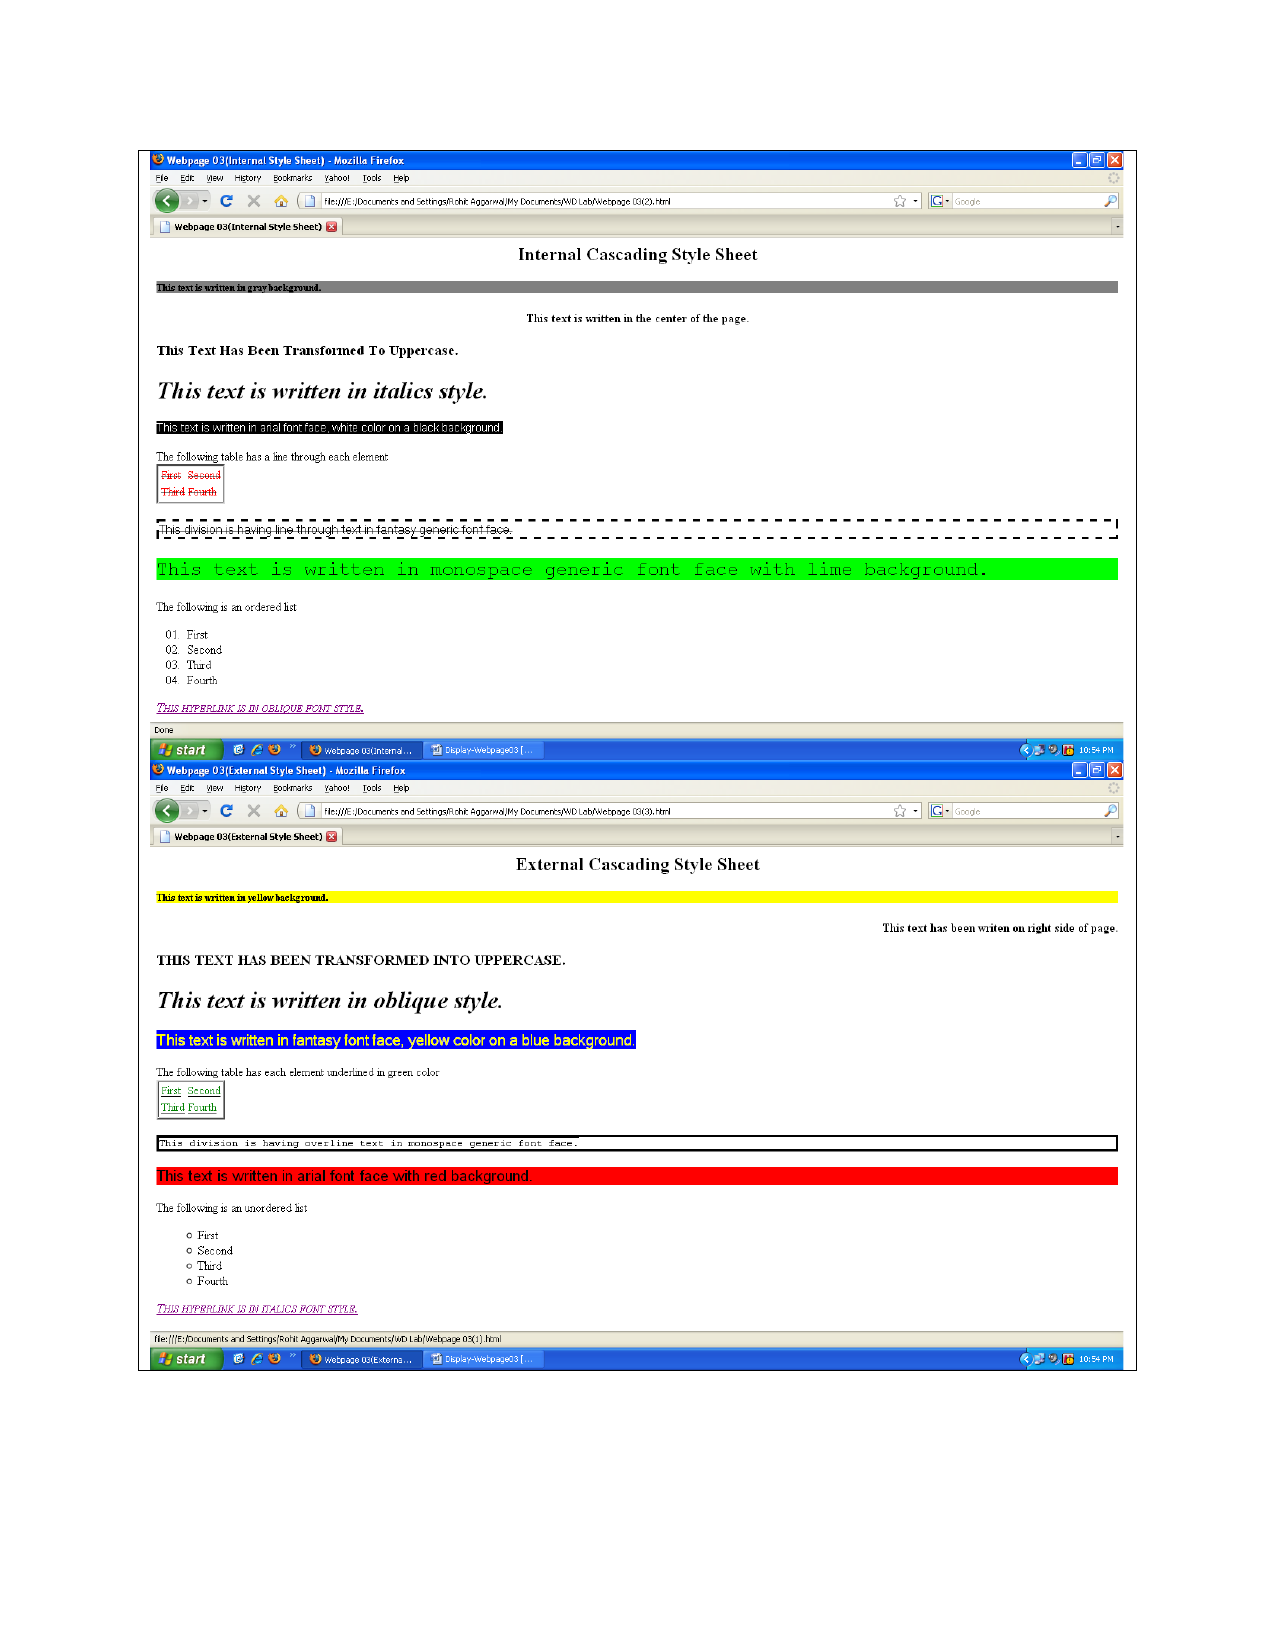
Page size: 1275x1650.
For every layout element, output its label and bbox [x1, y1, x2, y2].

table_header [139, 151, 150, 1370]
table_header [1124, 151, 1136, 1370]
picture [150, 151, 1124, 1370]
